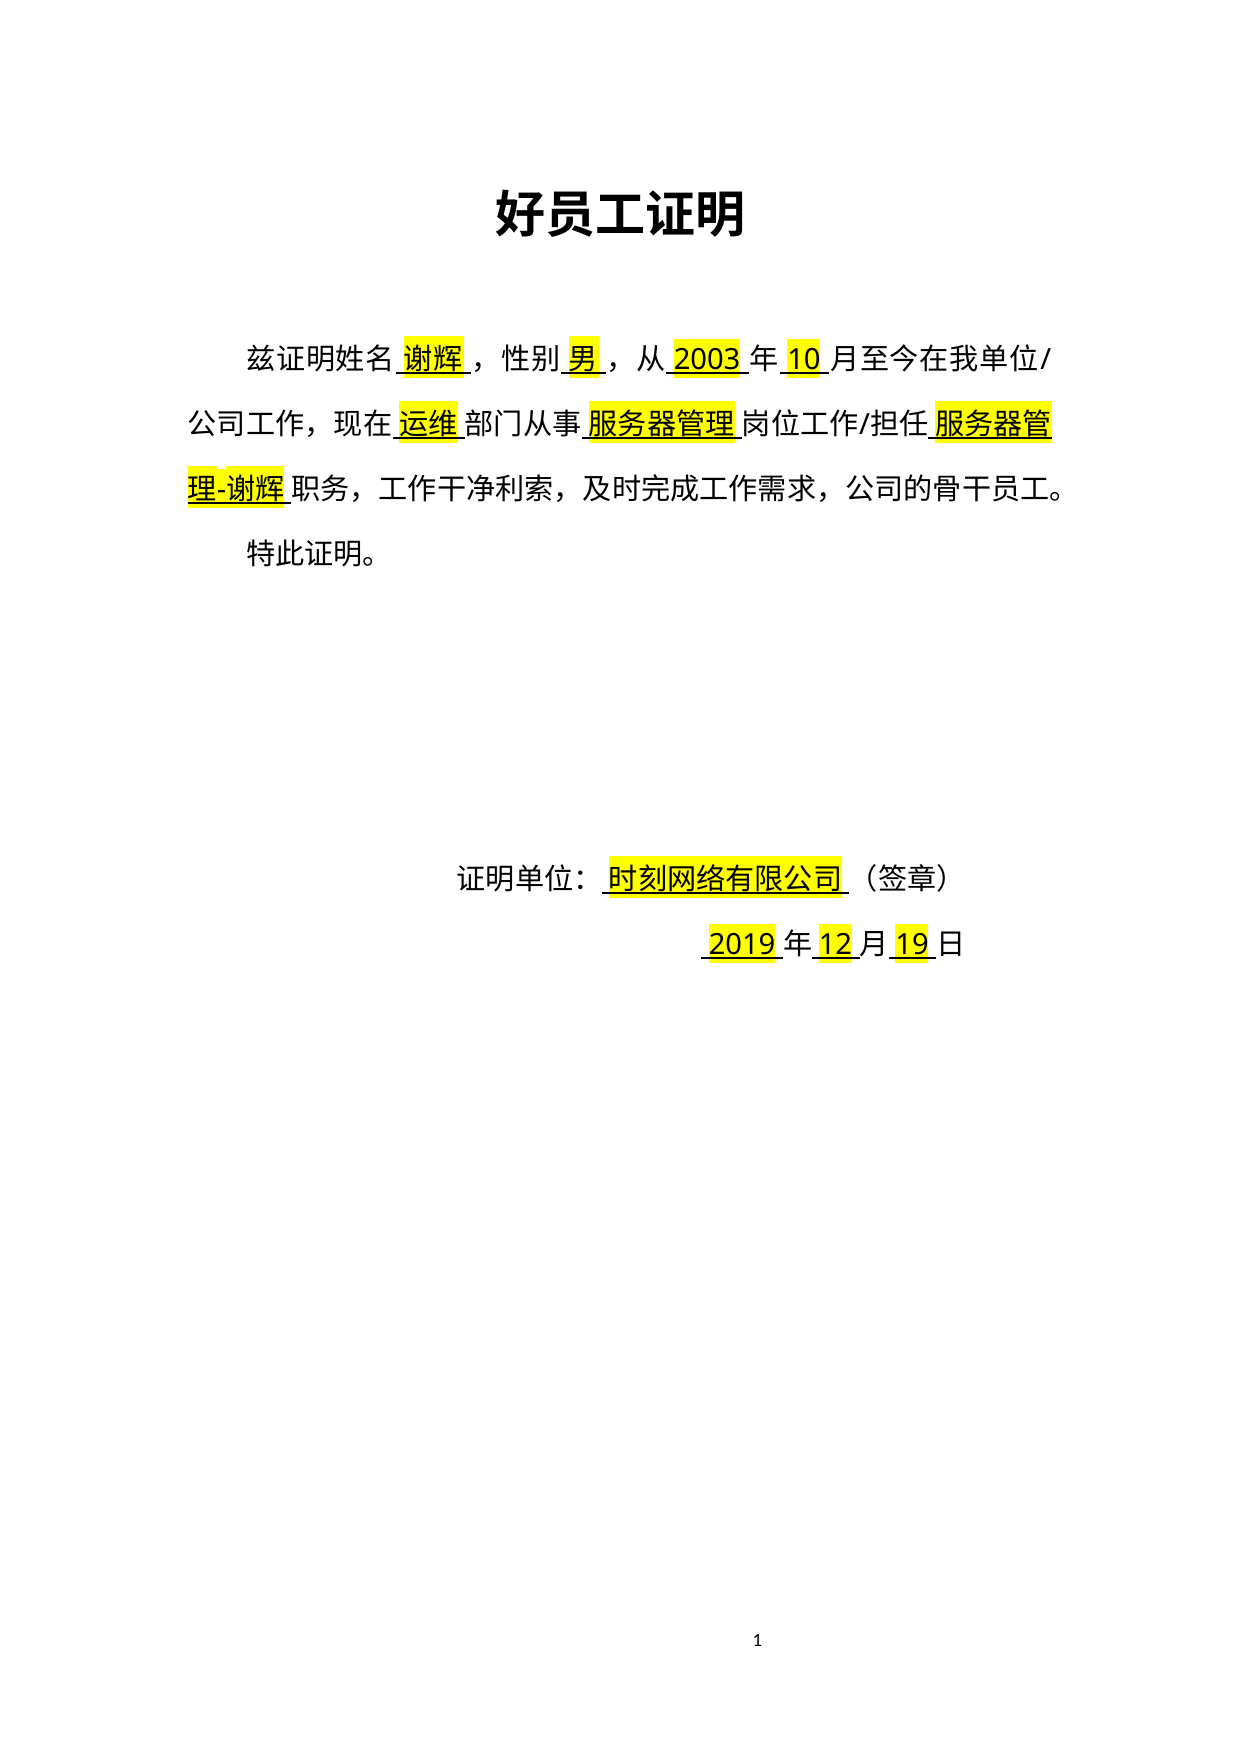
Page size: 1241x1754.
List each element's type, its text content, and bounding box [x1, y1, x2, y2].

text 兹证明姓名 谢辉 ，性别 男 ，从 2003 年 10 月至今在我单位/公司工作，现在 运维 部门从事 服务器管理 岗位工作/担任 服务器管理-谢辉 职务，工作干净利索，及时完成工作需求，公司的骨干员工。 [187, 324, 1053, 519]
text 特此证明。 [187, 519, 1053, 584]
text 2019 年 12 月 19 日 [187, 909, 965, 974]
text 好员工证明 [187, 162, 1053, 259]
text 证明单位： 时刻网络有限公司 （签章） [187, 844, 965, 909]
